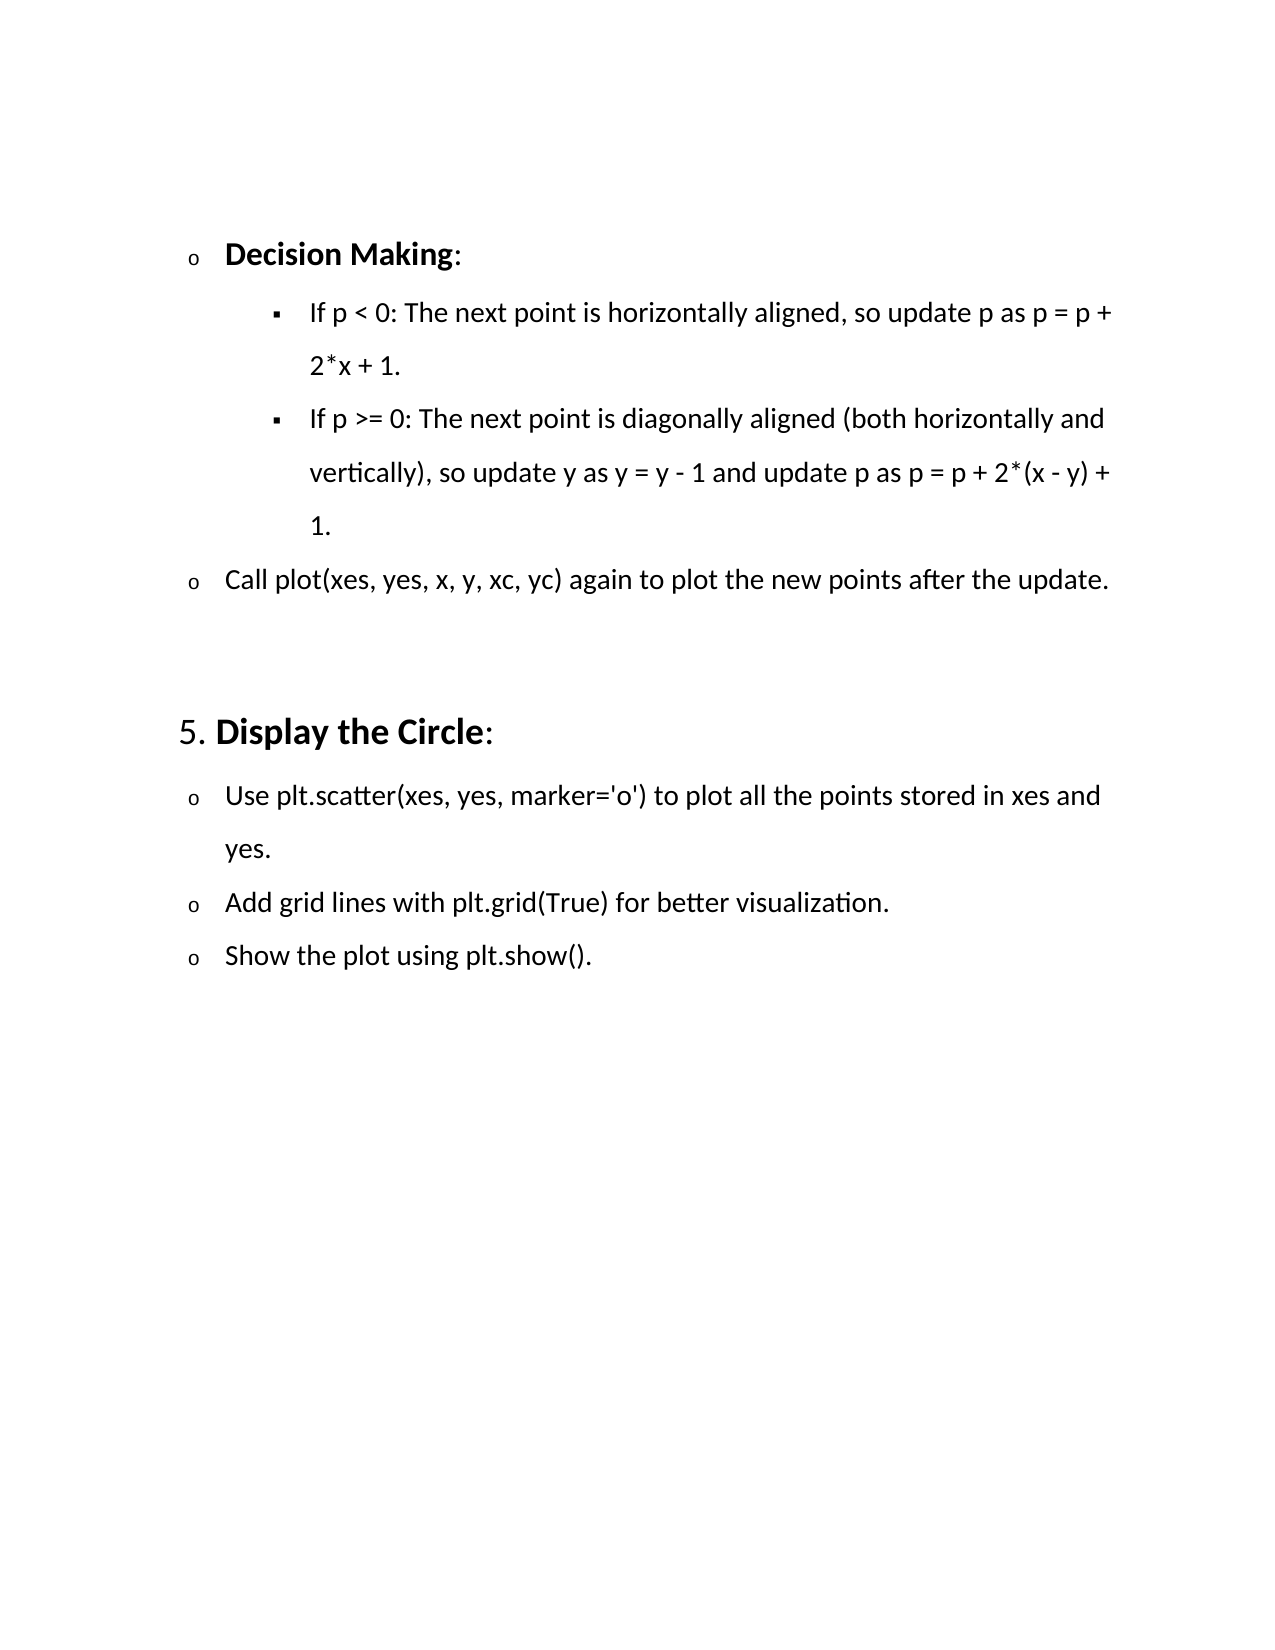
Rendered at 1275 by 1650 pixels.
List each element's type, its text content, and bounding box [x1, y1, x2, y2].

list Decision Making: [187, 233, 1125, 273]
list Show the plot using plt.show(). [187, 937, 1125, 973]
list Use plt.scatter(xes, yes, marker='o') to plot all the points stored in xes and yes. [187, 777, 1125, 866]
list If p >= 0: The next point is diagonally aligned (both horizontally and vertically), so update y as y = y - 1 and update p as p = p + 2*(x - y) + 1. [272, 401, 1125, 543]
list If p < 0: The next point is horizontally aligned, so update p as p = p + 2*x + 1. [272, 294, 1125, 383]
list Add grid lines with plt.grid(True) for better visualization. [187, 884, 1125, 919]
list Call plot(xes, yes, x, y, xc, yc) again to plot the new points after the update. [187, 561, 1125, 596]
list Display the Circle: [178, 708, 1125, 754]
